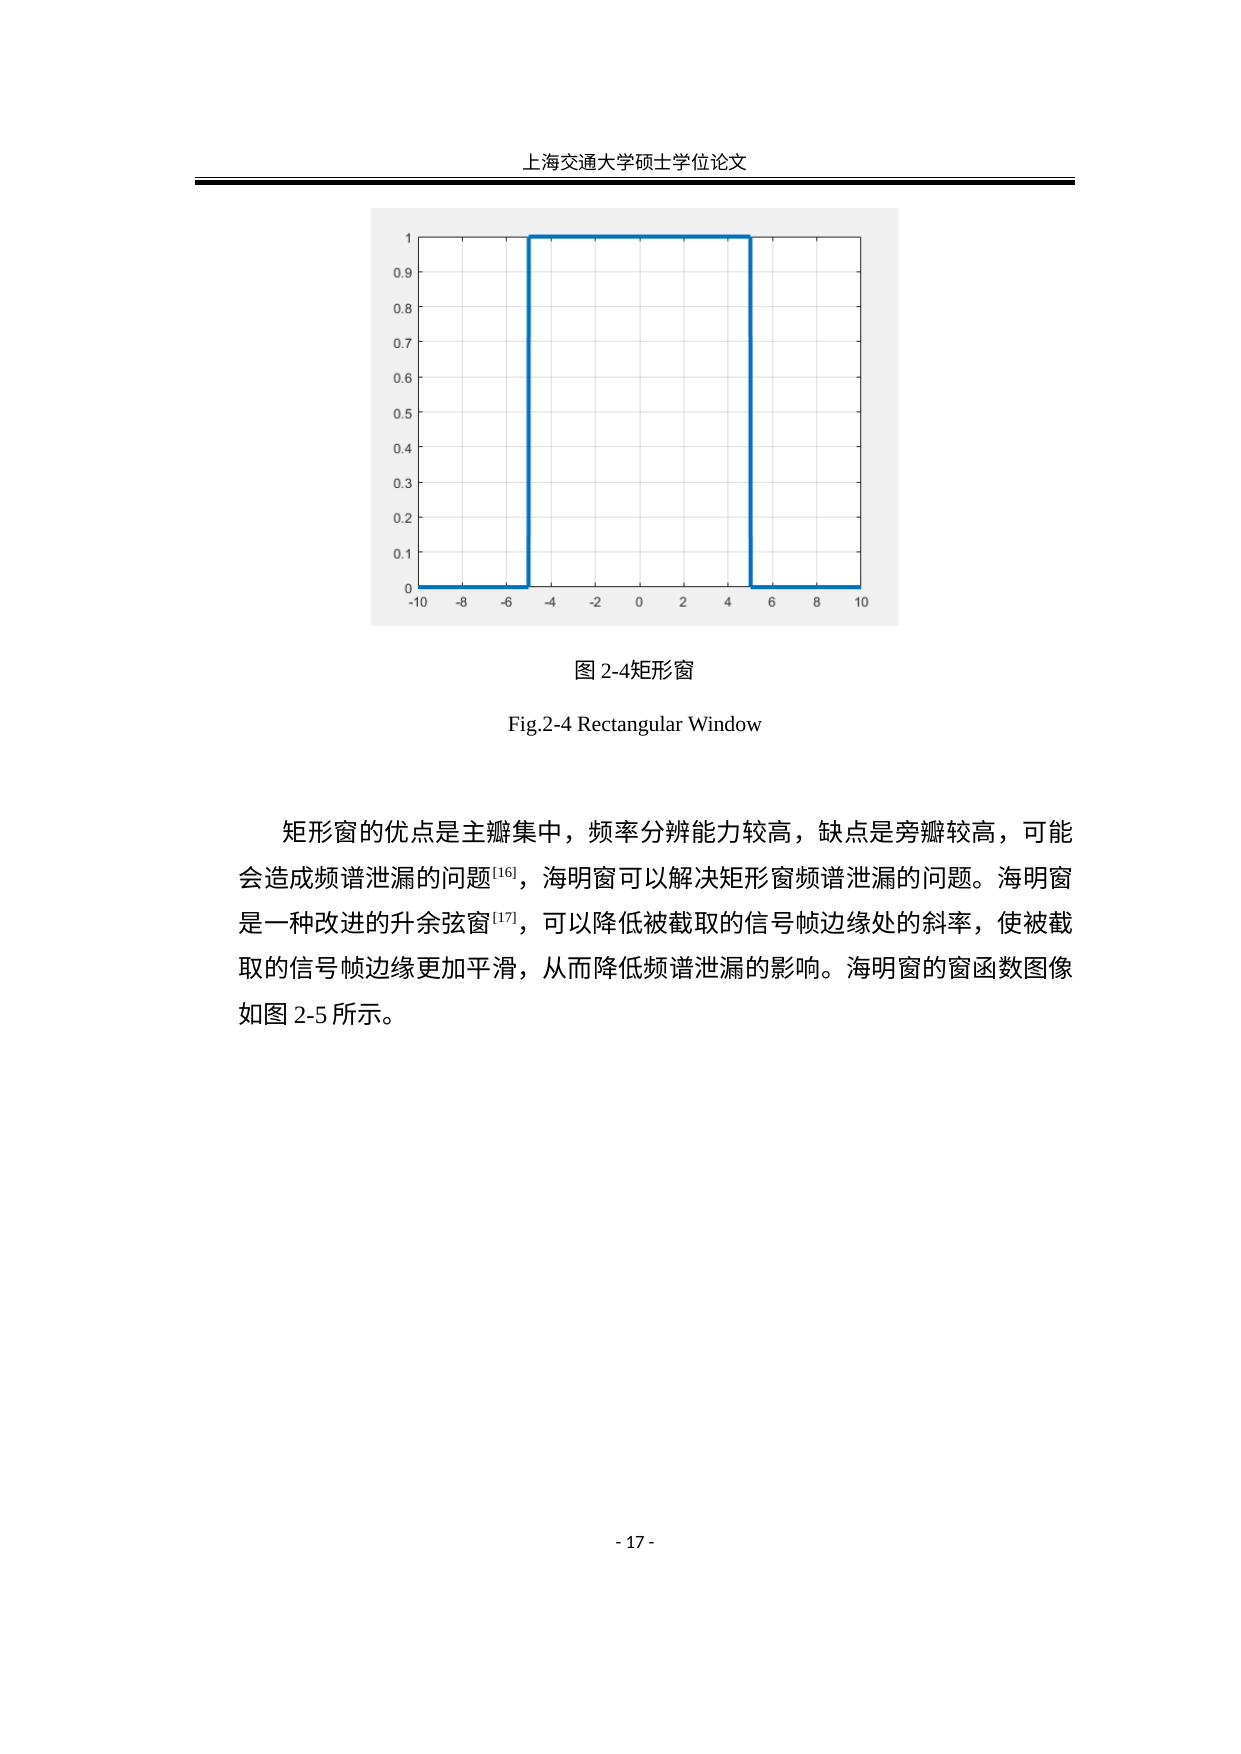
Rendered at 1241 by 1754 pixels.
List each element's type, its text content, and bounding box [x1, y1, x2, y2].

text Fig.2-4 Rectangular Window [195, 711, 1075, 736]
picture [371, 208, 899, 626]
text 矩形窗的优点是主瓣集中，频率分辨能力较高，缺点是旁瓣较高，可能会造成频谱泄漏的问题[16]，海明窗可以解决矩形窗频谱泄漏的问题。海明窗是一种改进的升余弦窗[17]，可以降低被截取的信号帧边缘处的斜率，使被截取的信号帧边缘更加平滑，从而降低频谱泄漏的影响。海明窗的窗函数图像如图2-5所示。 [239, 813, 1075, 1030]
text 图2-4矩形窗 [195, 653, 1075, 685]
